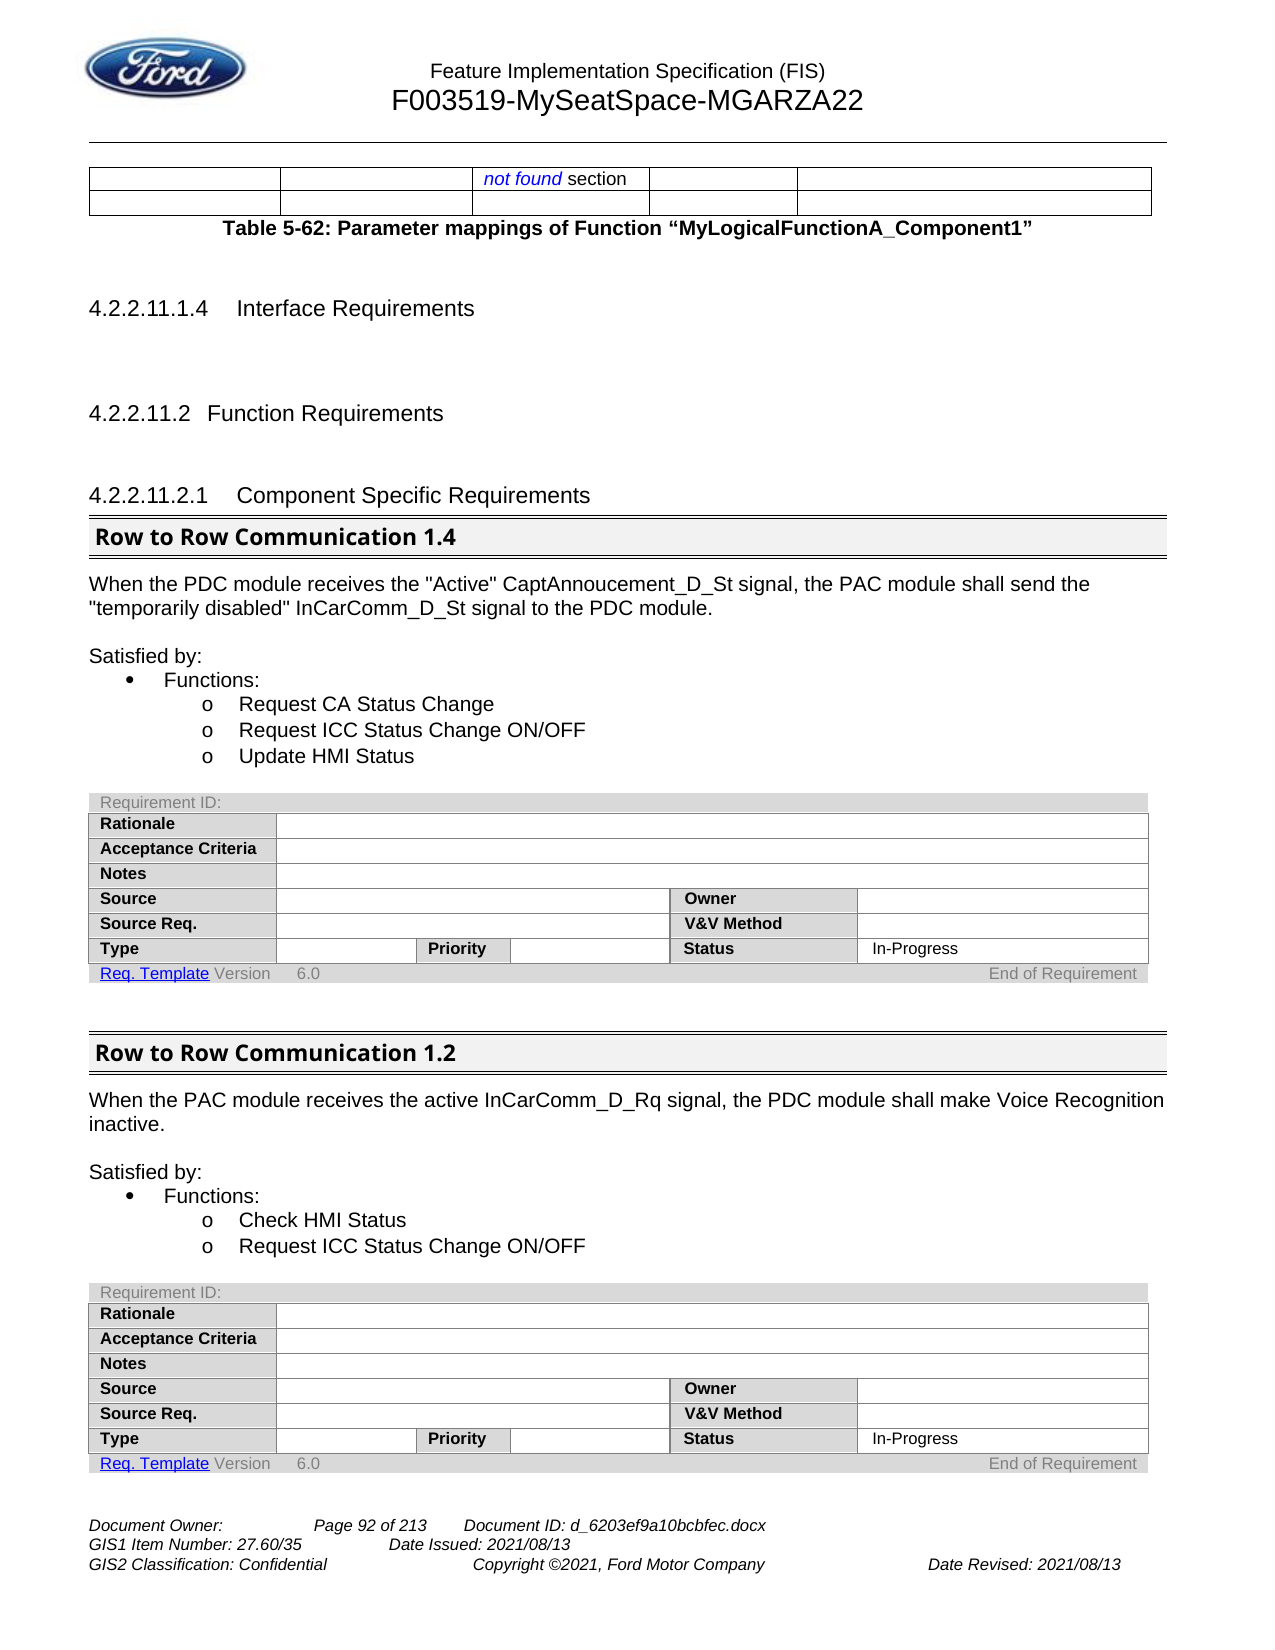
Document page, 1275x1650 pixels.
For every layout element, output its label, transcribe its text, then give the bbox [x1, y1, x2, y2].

list Update HMI Status [201, 743, 1167, 769]
list Functions: [126, 1184, 1167, 1208]
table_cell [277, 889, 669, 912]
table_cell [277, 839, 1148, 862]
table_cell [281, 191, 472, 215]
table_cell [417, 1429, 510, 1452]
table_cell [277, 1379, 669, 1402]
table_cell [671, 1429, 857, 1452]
list Request ICC Status Change ON/OFF [201, 1233, 1167, 1259]
subtitle Component Specific Requirements [89, 482, 1167, 508]
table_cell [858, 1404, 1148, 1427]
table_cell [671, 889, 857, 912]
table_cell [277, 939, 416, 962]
text Row to Row Communication 1.4 [89, 519, 1167, 555]
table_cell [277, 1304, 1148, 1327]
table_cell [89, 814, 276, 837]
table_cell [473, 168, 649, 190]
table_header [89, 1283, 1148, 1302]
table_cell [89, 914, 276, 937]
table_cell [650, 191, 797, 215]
text When the PDC module receives the "Active" CaptAnnoucement_D_St signal, the PAC module shall send the "temporarily disabled" InCarComm_D_St signal to the PDC module. [89, 572, 1167, 620]
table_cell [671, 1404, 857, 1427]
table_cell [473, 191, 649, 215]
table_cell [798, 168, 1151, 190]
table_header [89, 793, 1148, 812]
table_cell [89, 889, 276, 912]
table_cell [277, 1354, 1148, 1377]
subtitle Function Requirements [89, 400, 1167, 427]
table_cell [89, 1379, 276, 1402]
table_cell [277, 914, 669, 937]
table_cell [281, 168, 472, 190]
list Functions: [126, 668, 1167, 692]
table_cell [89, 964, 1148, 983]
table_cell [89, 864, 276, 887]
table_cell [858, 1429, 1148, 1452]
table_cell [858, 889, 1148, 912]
list Check HMI Status [201, 1208, 1167, 1233]
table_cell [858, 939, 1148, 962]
text Row to Row Communication 1.2 [89, 1035, 1167, 1071]
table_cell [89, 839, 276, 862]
list Request ICC Status Change ON/OFF [201, 718, 1167, 743]
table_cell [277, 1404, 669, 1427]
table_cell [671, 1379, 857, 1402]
subtitle Interface Requirements [89, 295, 1167, 321]
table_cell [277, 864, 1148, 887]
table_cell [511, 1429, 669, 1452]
picture [65, 18, 266, 119]
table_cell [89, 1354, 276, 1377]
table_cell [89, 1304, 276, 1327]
text Satisfied by: [89, 644, 1167, 668]
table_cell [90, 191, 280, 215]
text Table 5-2: Parameter mappings of Function “MyLogicalFunctionA_Component1” [89, 216, 1167, 240]
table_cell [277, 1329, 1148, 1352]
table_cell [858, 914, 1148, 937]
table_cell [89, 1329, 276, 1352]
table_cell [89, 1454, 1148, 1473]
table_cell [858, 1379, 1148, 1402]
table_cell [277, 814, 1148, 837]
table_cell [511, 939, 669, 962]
text Satisfied by: [89, 1160, 1167, 1184]
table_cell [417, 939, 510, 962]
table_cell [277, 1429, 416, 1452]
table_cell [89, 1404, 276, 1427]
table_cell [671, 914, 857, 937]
text When the PAC module receives the active InCarComm_D_Rq signal, the PDC module shall make Voice Recognition inactive. [89, 1088, 1167, 1136]
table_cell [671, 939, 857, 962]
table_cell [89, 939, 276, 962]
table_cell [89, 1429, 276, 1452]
list Request CA Status Change [201, 692, 1167, 718]
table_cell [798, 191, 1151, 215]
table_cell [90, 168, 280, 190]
